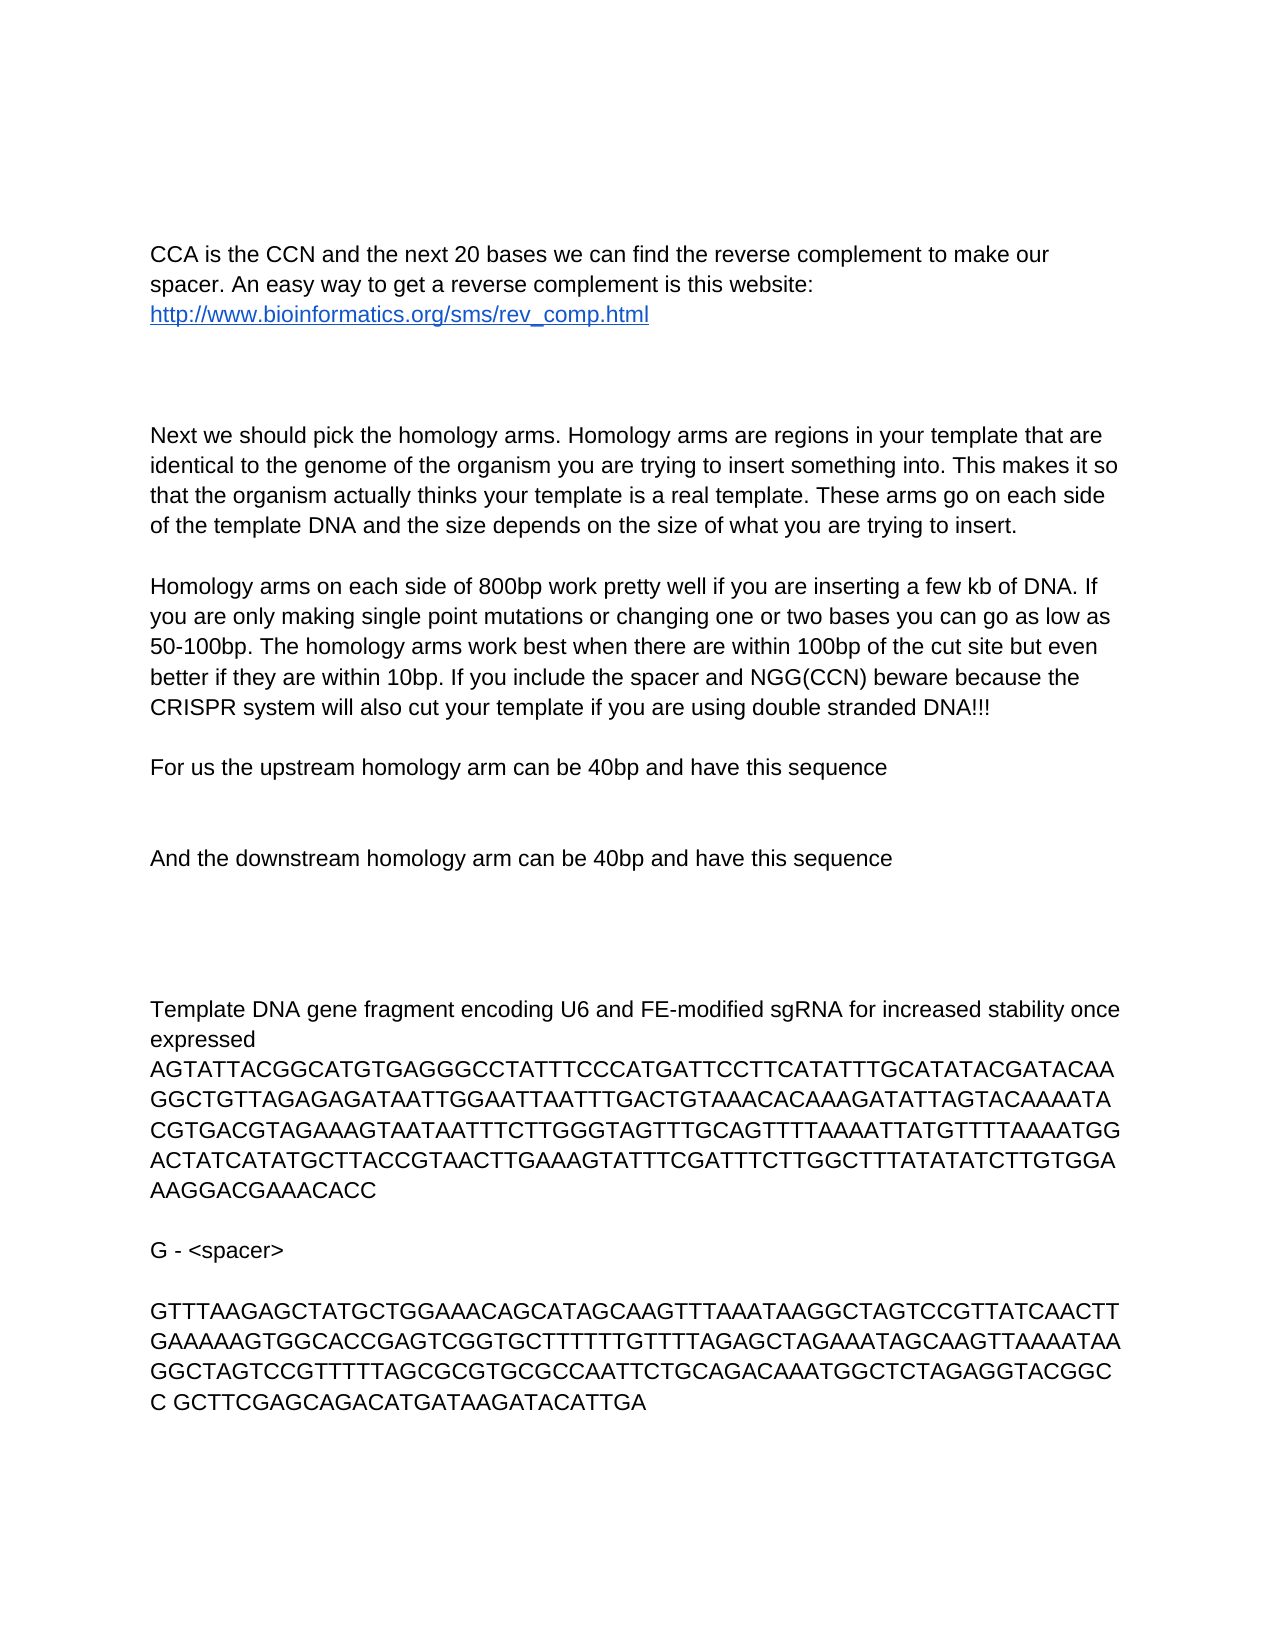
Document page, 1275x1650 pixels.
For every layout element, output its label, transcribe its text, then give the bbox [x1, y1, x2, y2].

text CCA is the CCN and the next 20 bases we can find the reverse complement to make our spacer. An easy way to get a reverse complement is this website: http://www.bioinformatics.org/sms/rev_comp.html [150, 241, 1125, 327]
text GTTTAAGAGCTATGCTGGAAACAGCATAGCAAGTTTAAATAAGGCTAGTCCGTTATCAACTTGAAAAAGTGGCACCGAGTCGGTGCTTTTTTGTTTTAGAGCTAGAAATAGCAAGTTAAAATAAGGCTAGTCCGTTTTTAGCGCGTGCGCCAATTCTGCAGACAAATGGCTCTAGAGGTACGGCC GCTTCGAGCAGACATGATAAGATACATTGA [150, 1298, 1125, 1415]
text Template DNA gene fragment encoding U6 and FE-modified sgRNA for increased stability once expressed AGTATTACGGCATGTGAGGGCCTATTTCCCATGATTCCTTCATATTTGCATATACGATACAAGGCTGTTAGAGAGATAATTGGAATTAATTTGACTGTAAACACAAAGATATTAGTACAAAATACGTGACGTAGAAAGTAATAATTTCTTGGGTAGTTTGCAGTTTTAAAATTATGTTTTAAAATGGACTATCATATGCTTACCGTAACTTGAAAGTATTTCGATTTCTTGGCTTTATATATCTTGTGGAAAGGACGAAACACC [150, 996, 1125, 1203]
text For us the upstream homology arm can be 40bp and have this sequence [150, 754, 1125, 781]
text G - <spacer> [150, 1237, 1125, 1264]
text And the downstream homology arm can be 40bp and have this sequence [150, 845, 1125, 871]
text Homology arms on each side of 800bp work pretty well if you are inserting a few kb of DNA. If you are only making single point mutations or changing one or two bases you can go as low as 50-100bp. The homology arms work best when there are within 100bp of the cut site but even better if they are within 10bp. If you include the spacer and NGG(CCN) beware because the CRISPR system will also cut your template if you are using double stranded DNA!!! [150, 573, 1125, 720]
text Next we should pick the homology arms. Homology arms are regions in your template that are identical to the genome of the organism you are trying to insert something into. This makes it so that the organism actually thinks your template is a real template. These arms go on each side of the template DNA and the size depends on the size of what you are trying to insert. [150, 422, 1125, 539]
